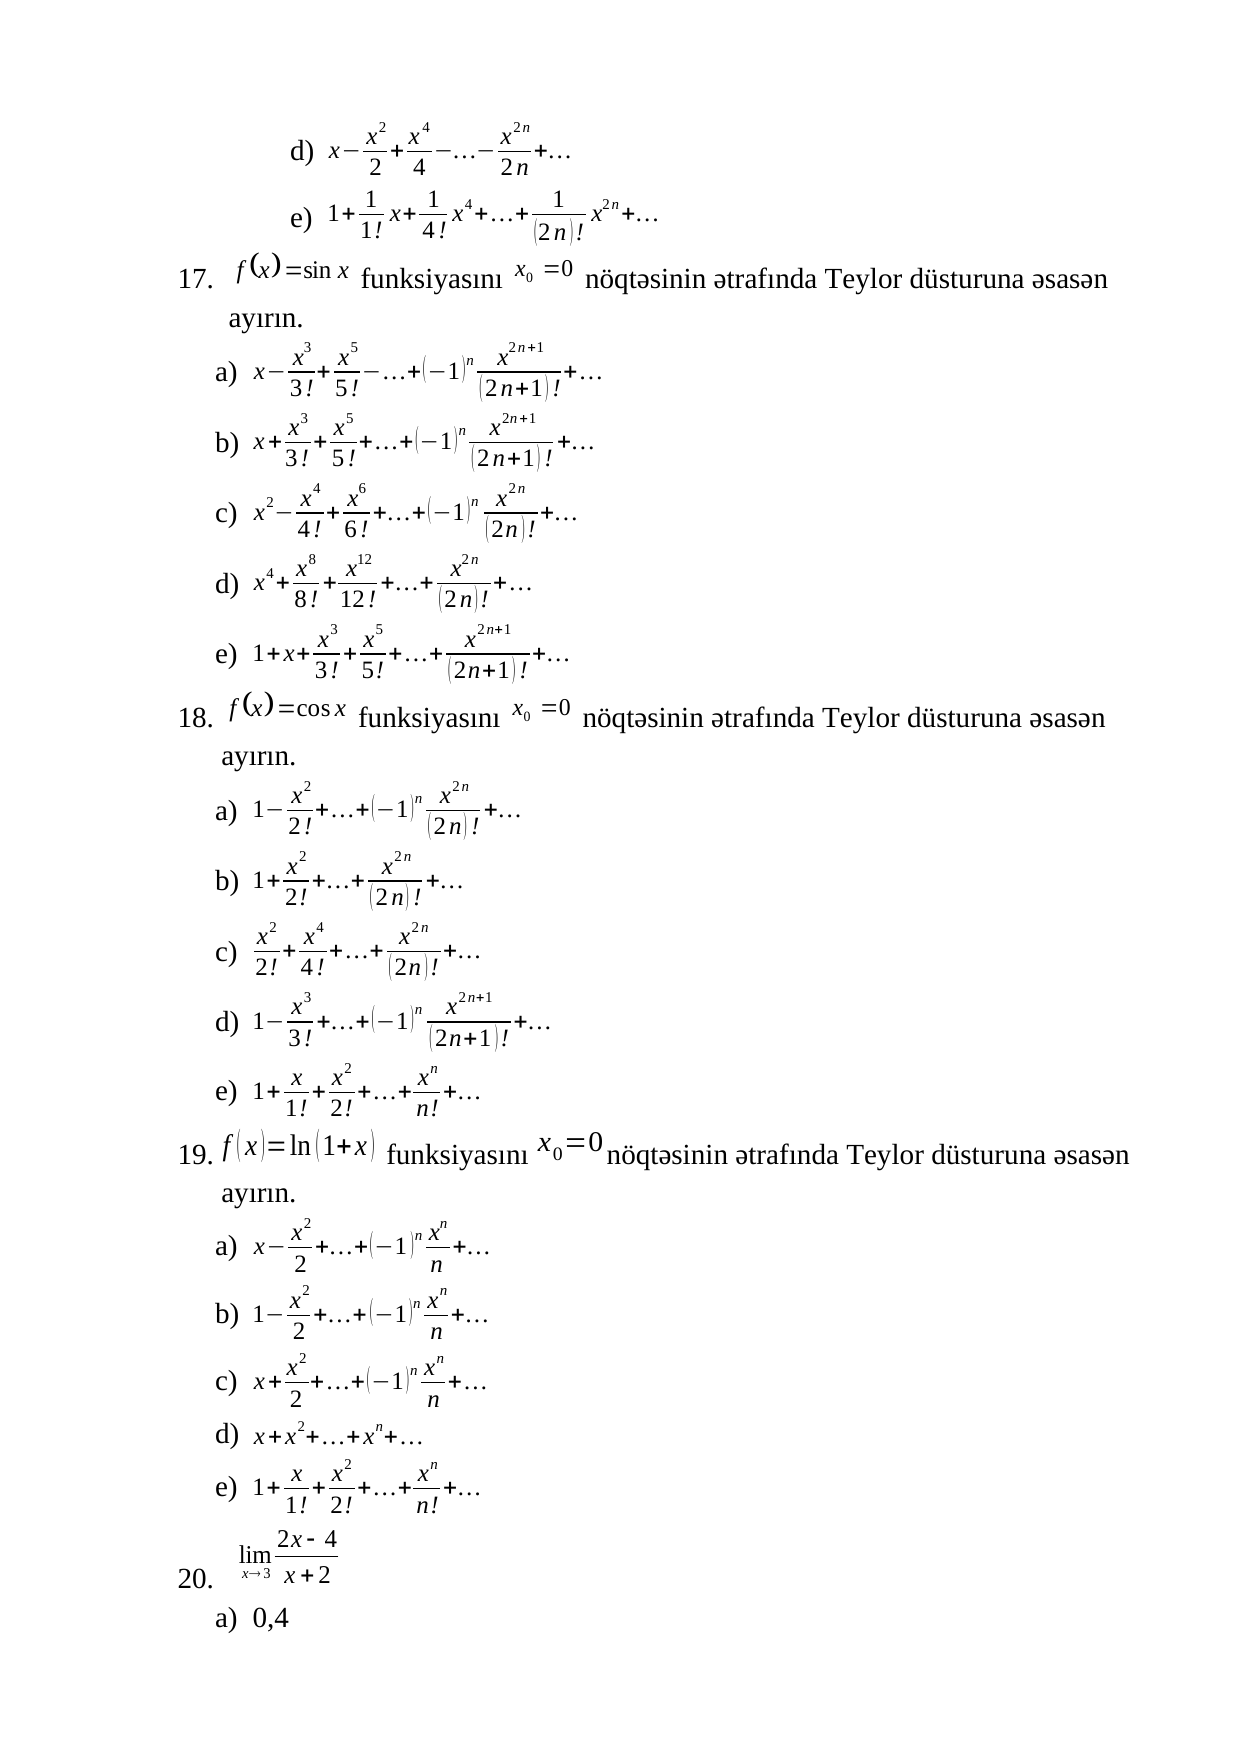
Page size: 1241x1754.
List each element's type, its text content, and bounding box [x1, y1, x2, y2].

text 20. [177, 1523, 1152, 1595]
text ayırın. [177, 738, 1152, 772]
text ayırın. [177, 300, 1152, 333]
list 0,4 [215, 1600, 1152, 1633]
text 17. funksiyasını nöqtəsinin ətrafında Teylor düsturuna əsasən [177, 253, 1152, 295]
text ayırın. [177, 1176, 1152, 1209]
text 19. funksiyasını nöqtəsinin ətrafında Teylor düsturuna əsasən [177, 1126, 1152, 1171]
text 18. funksiyasını nöqtəsinin ətrafında Teylor düsturuna əsasən [177, 691, 1152, 733]
